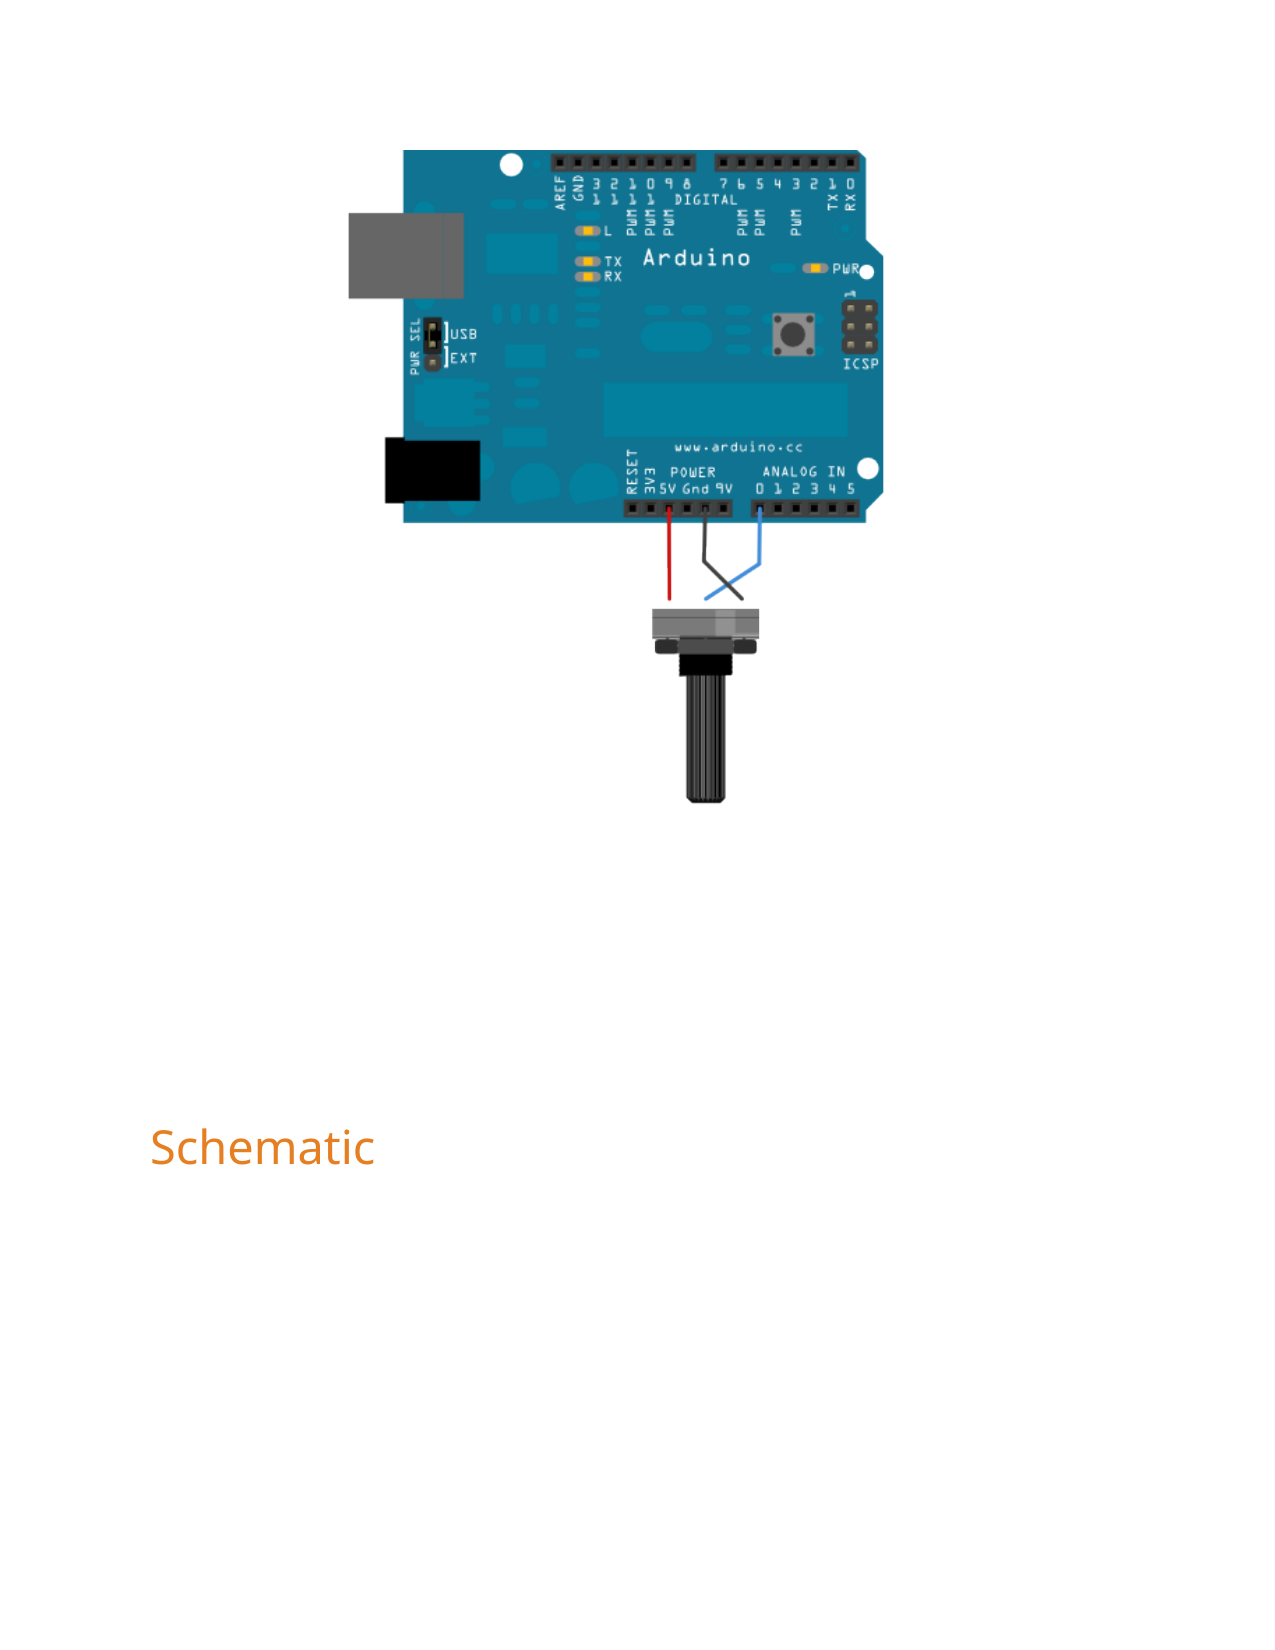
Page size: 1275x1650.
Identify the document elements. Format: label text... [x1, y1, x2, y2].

text Schematic [150, 1114, 1125, 1178]
picture [348, 150, 927, 817]
